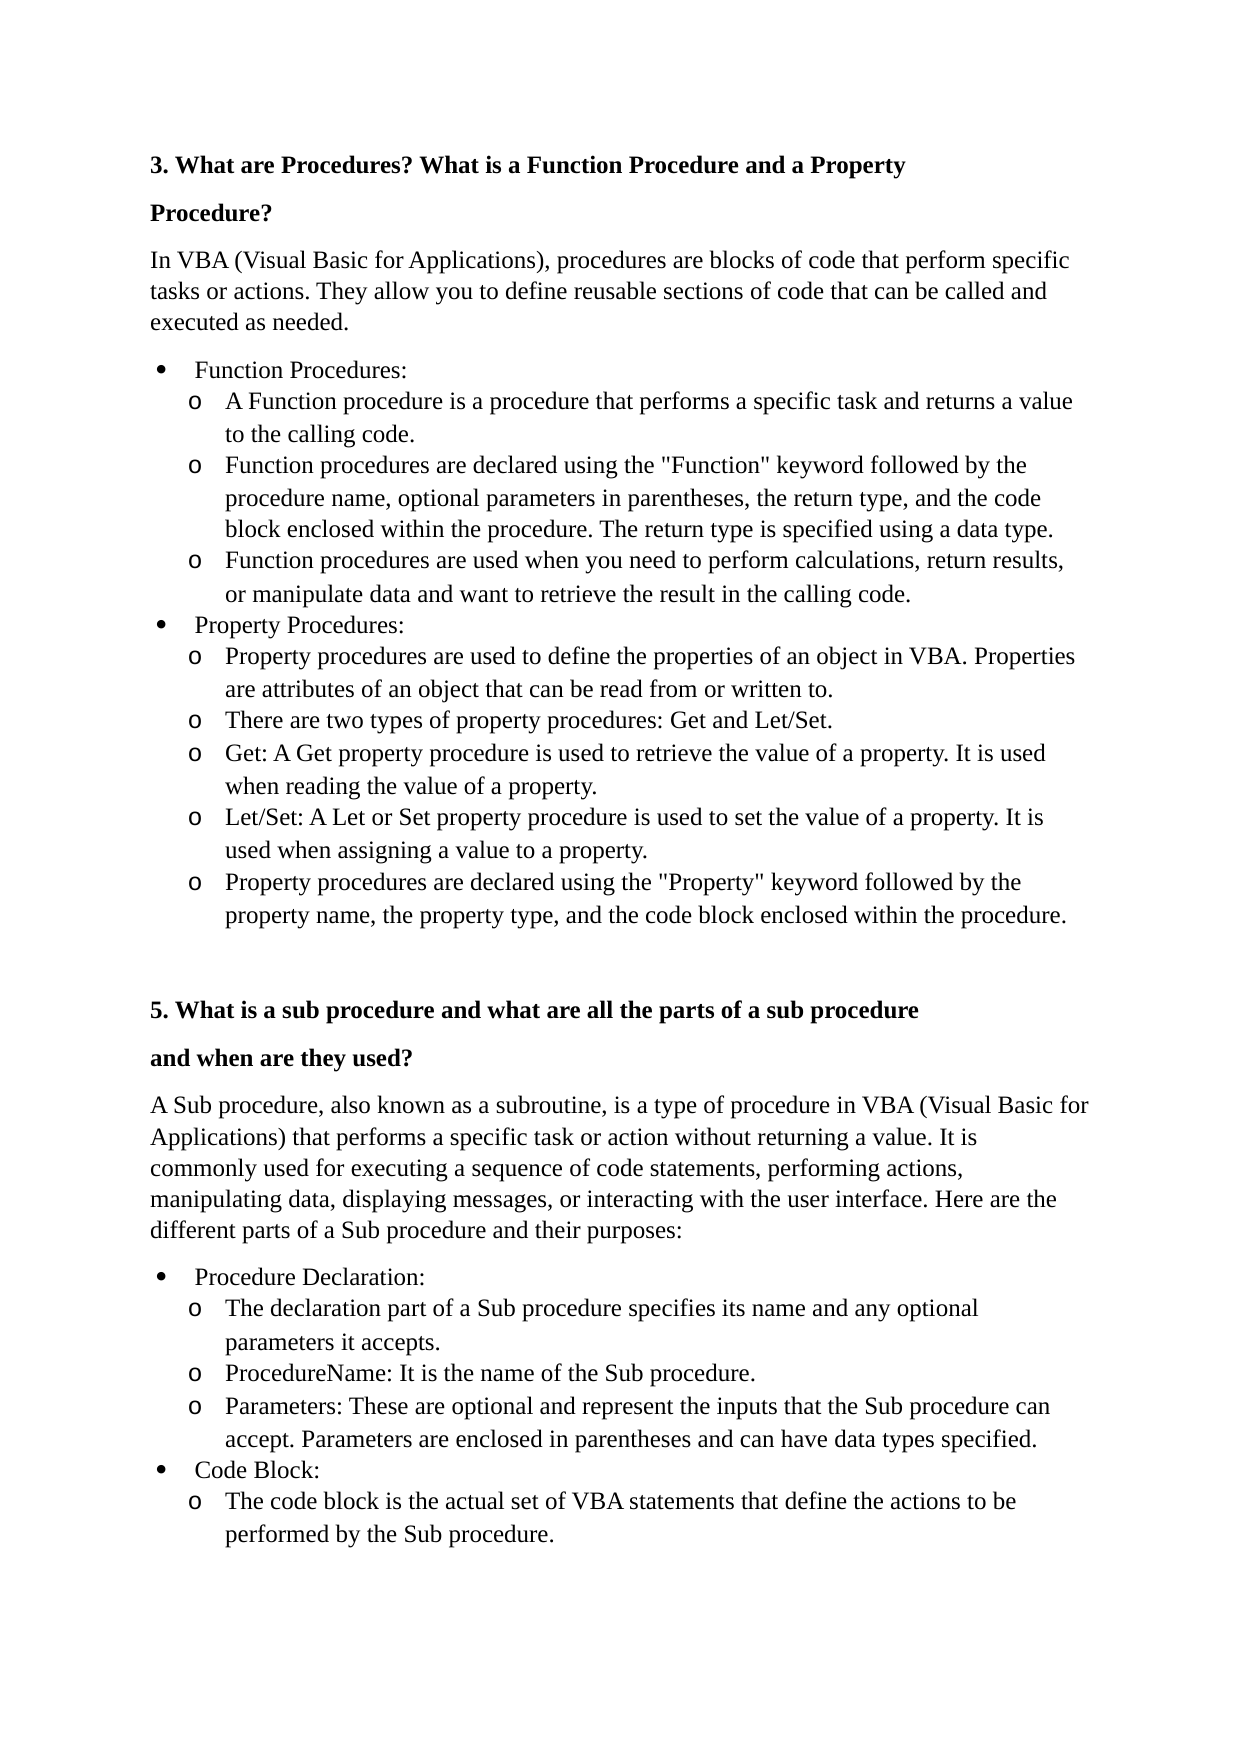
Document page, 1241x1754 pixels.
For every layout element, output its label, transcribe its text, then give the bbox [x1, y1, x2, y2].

list Let/Set: A Let or Set property procedure is used to set the value of a property. It is used when assigning a value to a property. [187, 802, 1090, 864]
list A Function procedure is a procedure that performs a specific task and returns a value to the calling code. [187, 386, 1090, 448]
text A Sub procedure, also known as a subroutine, is a type of procedure in VBA (Visual Basic for Applications) that performs a specific task or action without returning a value. It is commonly used for executing a sequence of code statements, performing actions, manipulating data, displaying messages, or interacting with the user interface. Here are the different parts of a Sub procedure and their purposes: [150, 1091, 1090, 1243]
list ProcedureName: It is the name of the Sub procedure. [187, 1358, 1090, 1388]
text 5. What is a sub procedure and what are all the parts of a sub procedure [150, 995, 1090, 1024]
list There are two types of property procedures: Get and Let/Set. [187, 705, 1090, 736]
list The declaration part of a Sub procedure specifies its name and any optional parameters it accepts. [187, 1293, 1090, 1355]
list Code Block: [157, 1455, 1090, 1484]
text Procedure? [150, 198, 1090, 226]
list Function procedures are used when you need to perform calculations, return results, or manipulate data and want to retrieve the result in the calling code. [187, 546, 1090, 607]
list Function procedures are declared using the "Function" keyword followed by the procedure name, optional parameters in parentheses, the return type, and the code block enclosed within the procedure. The return type is specified using a data type. [187, 450, 1090, 543]
list Property procedures are declared using the "Property" keyword followed by the property name, the property type, and the code block enclosed within the procedure. [187, 867, 1090, 928]
list Parameters: These are optional and represent the inputs that the Sub procedure can accept. Parameters are enclosed in parentheses and can have data types specified. [187, 1391, 1090, 1453]
list Get: A Get property procedure is used to retrieve the value of a property. It is used when reading the value of a property. [187, 738, 1090, 800]
list Function Procedures: [157, 355, 1090, 384]
text and when are they used? [150, 1043, 1090, 1072]
text In VBA (Visual Basic for Applications), procedures are blocks of code that perform specific tasks or actions. They allow you to define reusable sections of code that can be called and executed as needed. [150, 245, 1090, 336]
list The code block is the actual set of VBA statements that define the actions to be performed by the Sub procedure. [187, 1486, 1090, 1548]
list Property Procedures: [157, 610, 1090, 638]
list Property procedures are used to define the properties of an object in VBA. Properties are attributes of an object that can be read from or written to. [187, 641, 1090, 703]
text 3. What are Procedures? What is a Function Procedure and a Property [150, 150, 1090, 179]
list Procedure Declaration: [157, 1262, 1090, 1291]
